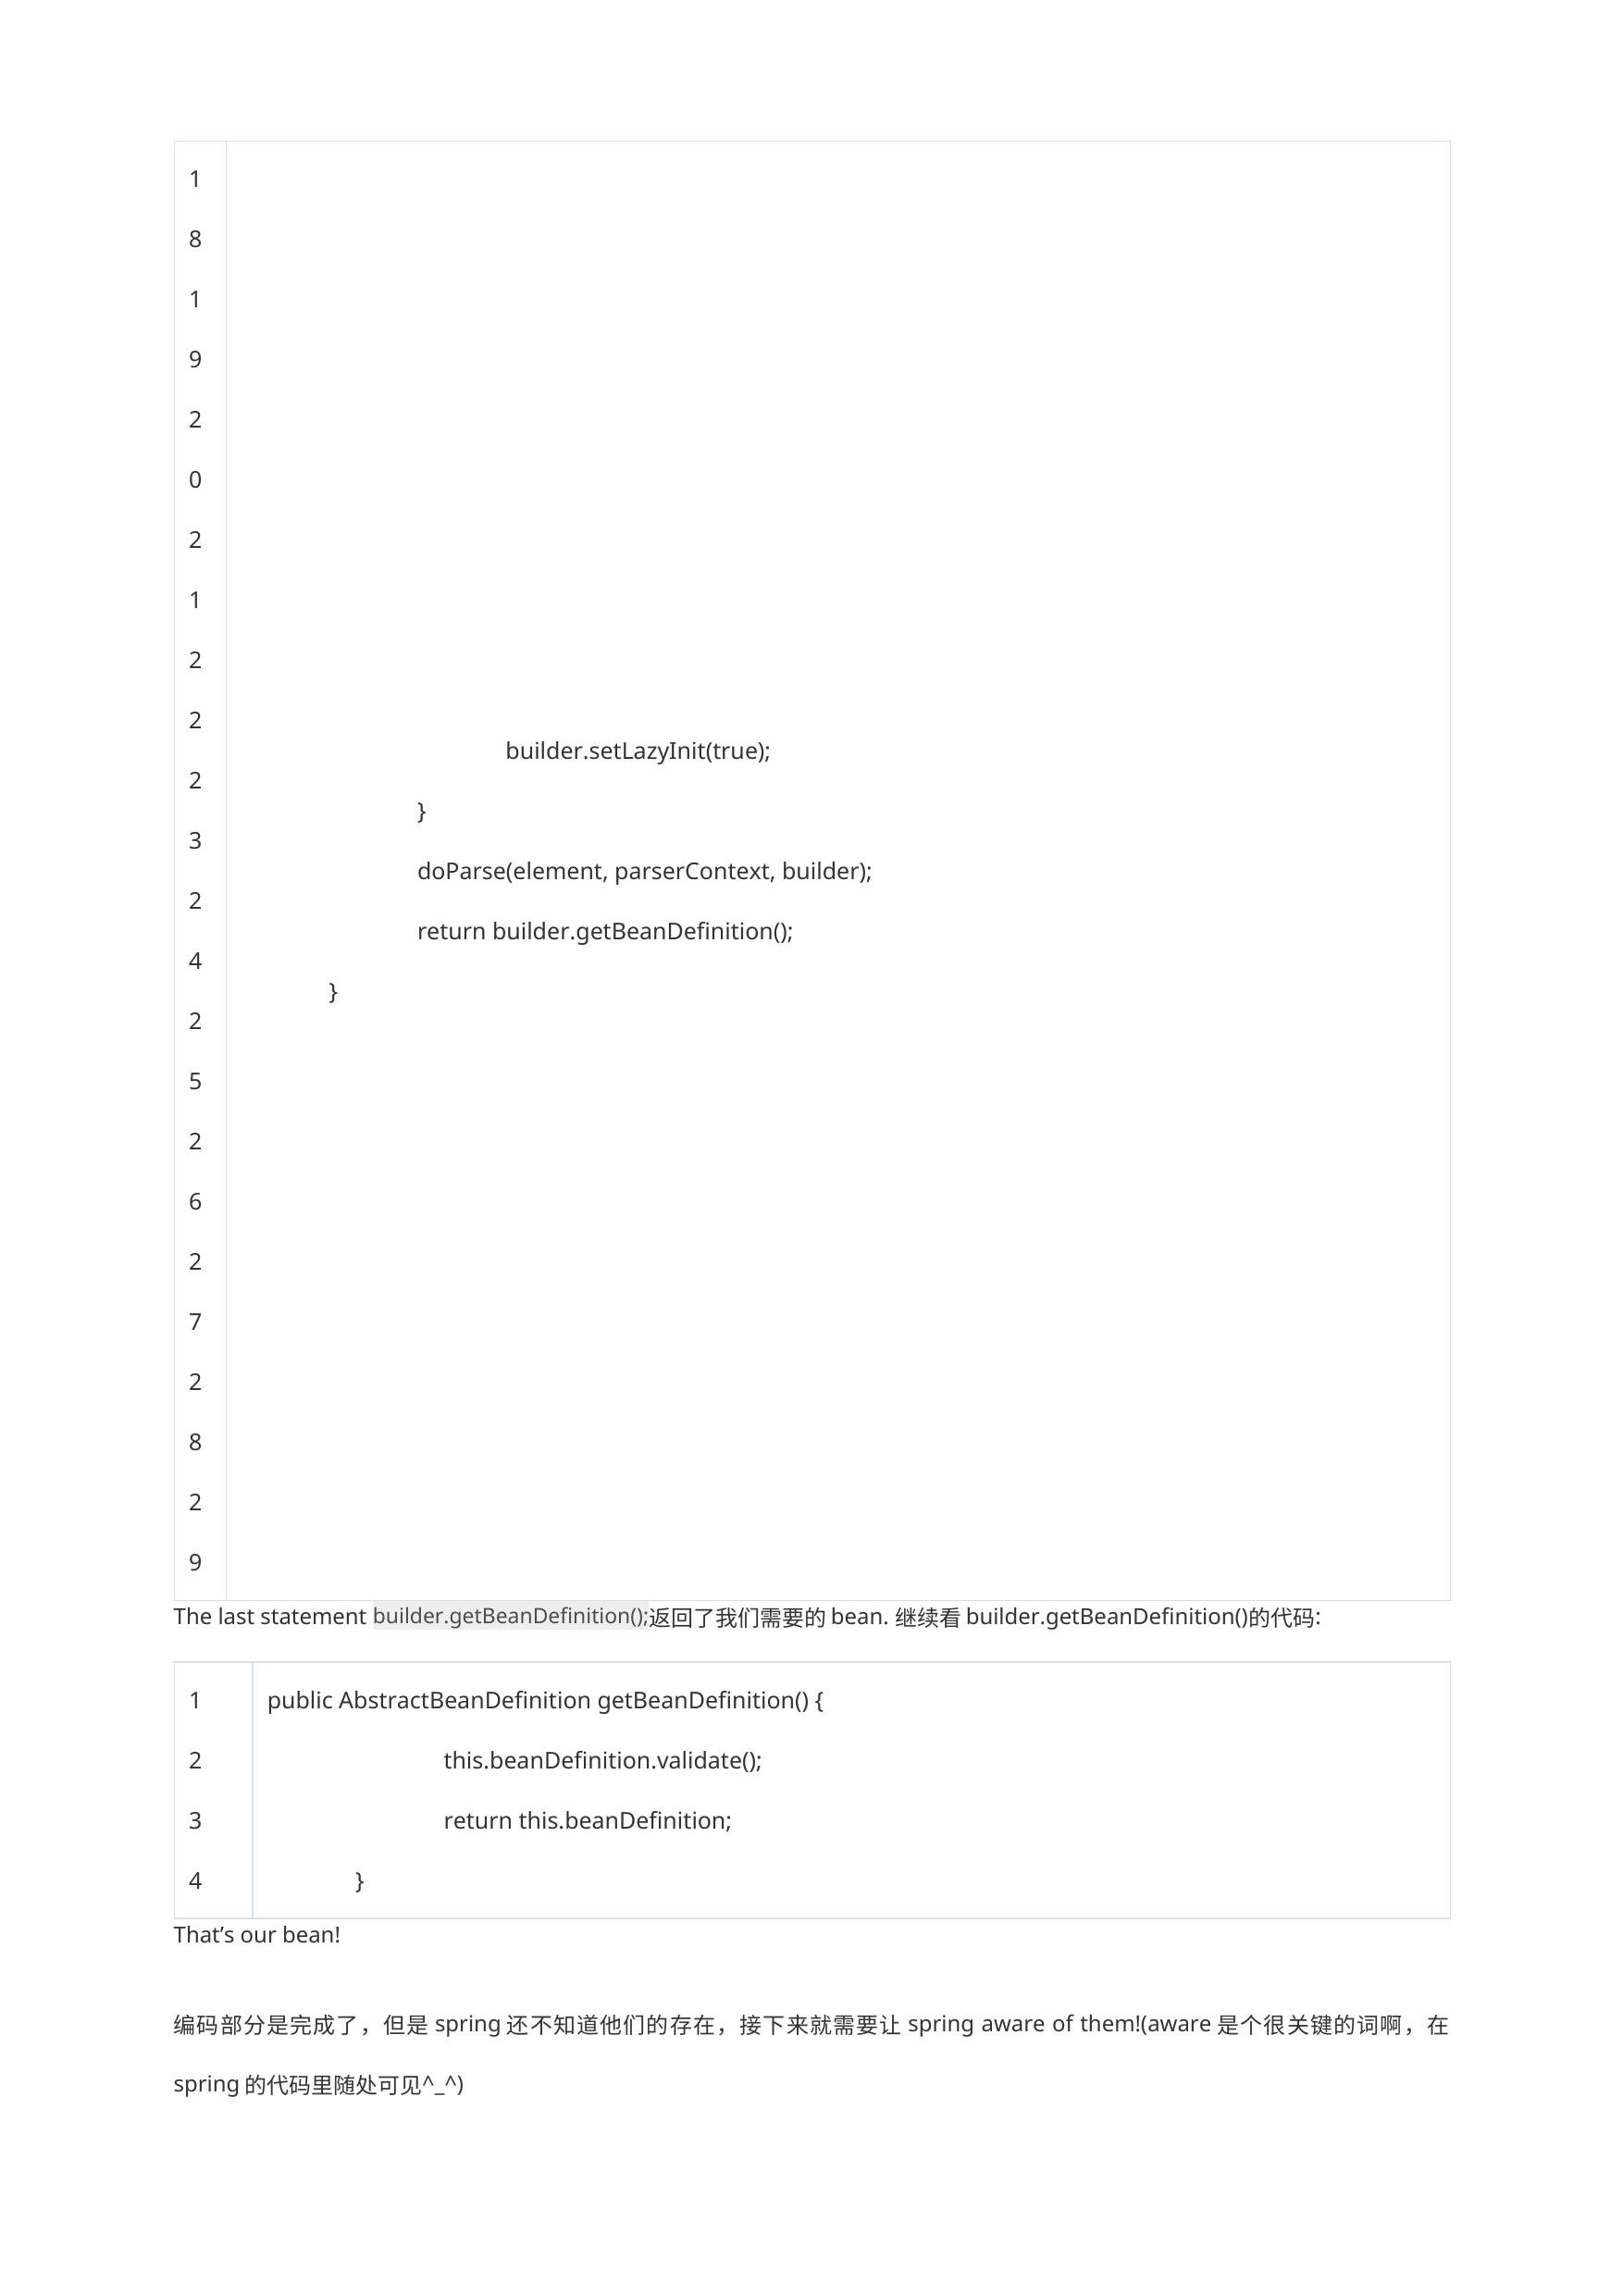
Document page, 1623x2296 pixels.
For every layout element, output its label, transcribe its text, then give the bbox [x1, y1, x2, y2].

text 编码部分是完成了，但是spring还不知道他们的存在，接下来就需要让spring aware of them!(aware是个很关键的词啊，在spring的代码里随处可见^_^) [173, 2008, 1449, 2128]
table_header public AbstractBeanDefinition getBeanDefinition() { this.beanDefinition.validate(); return this.beanDefinition; } [254, 1663, 1450, 1917]
text That’s our bean! [173, 1919, 1449, 1980]
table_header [175, 142, 226, 1599]
text The last statement builder.getBeanDefinition();返回了我们需要的bean. 继续看builder.getBeanDefinition()的代码: [173, 1601, 1449, 1661]
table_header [227, 142, 1450, 1599]
table_header 1 2 3 4 [175, 1663, 252, 1917]
